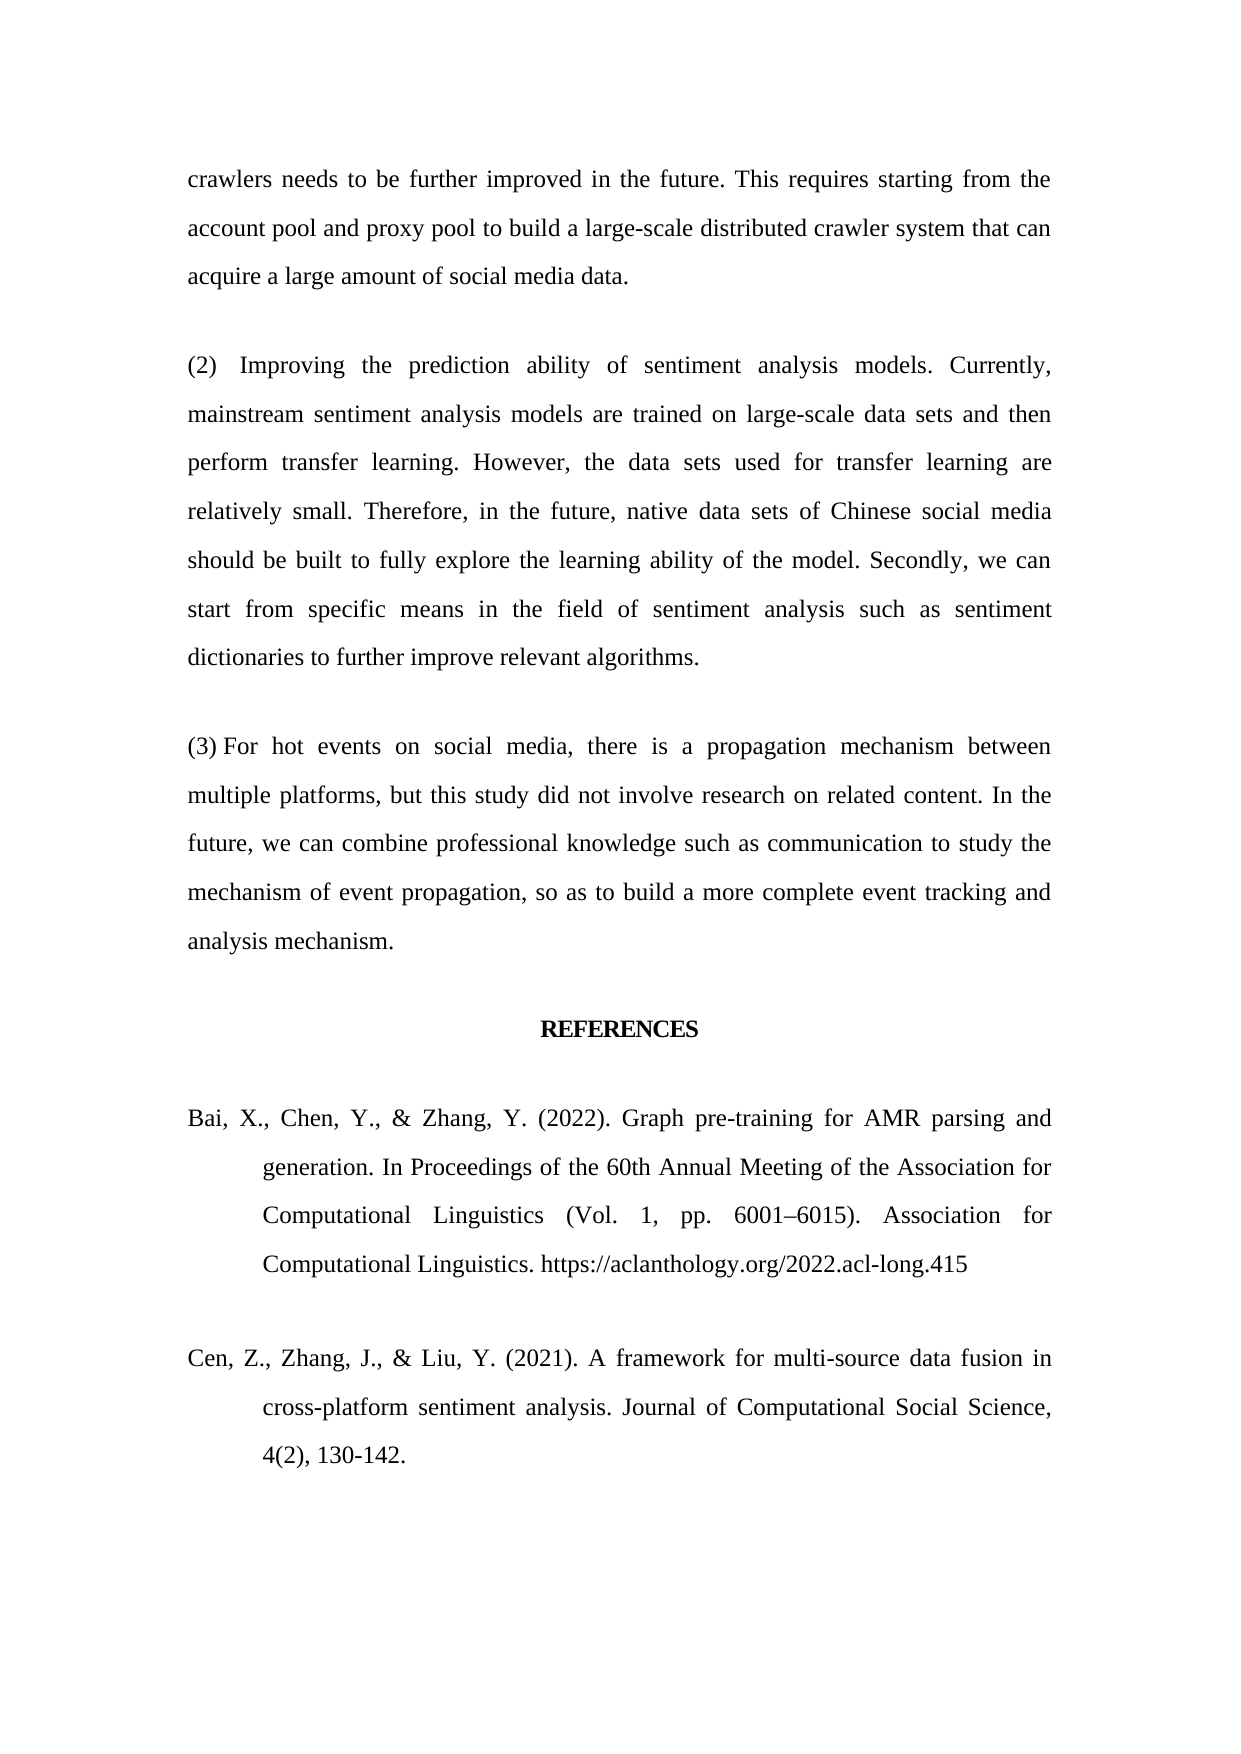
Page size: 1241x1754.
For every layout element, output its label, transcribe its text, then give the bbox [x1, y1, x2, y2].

list Cen, Z., Zhang, J., & Liu, Y. (2021). A framework for multi-source data fusion in cross-platform sentiment analysis. Journal of Computational Social Science, 4(2), 130-142. [187, 1341, 1053, 1471]
text References [187, 1013, 1053, 1045]
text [187, 162, 1053, 292]
list Bai, X., Chen, Y., & Zhang, Y. (2022). Graph pre-training for AMR parsing and generation. In Proceedings of the 60th Annual Meeting of the Association for Computational Linguistics (Vol. 1, pp. 6001–6015). Association for Computational Linguistics. https://aclanthology.org/2022.acl-long.415 [187, 1101, 1053, 1280]
list Improving the prediction ability of sentiment analysis models. Currently, mainstream sentiment analysis models are trained on large-scale data sets and then perform transfer learning. However, the data sets used for transfer learning are relatively small. Therefore, in the future, native data sets of Chinese social media should be built to fully explore the learning ability of the model. Secondly, we can start from specific means in the field of sentiment analysis such as sentiment dictionaries to further improve relevant algorithms. [187, 348, 1053, 673]
list For hot events on social media, there is a propagation mechanism between multiple platforms, but this study did not involve research on related content. In the future, we can combine professional knowledge such as communication to study the mechanism of event propagation, so as to build a more complete event tracking and analysis mechanism. [187, 729, 1053, 957]
